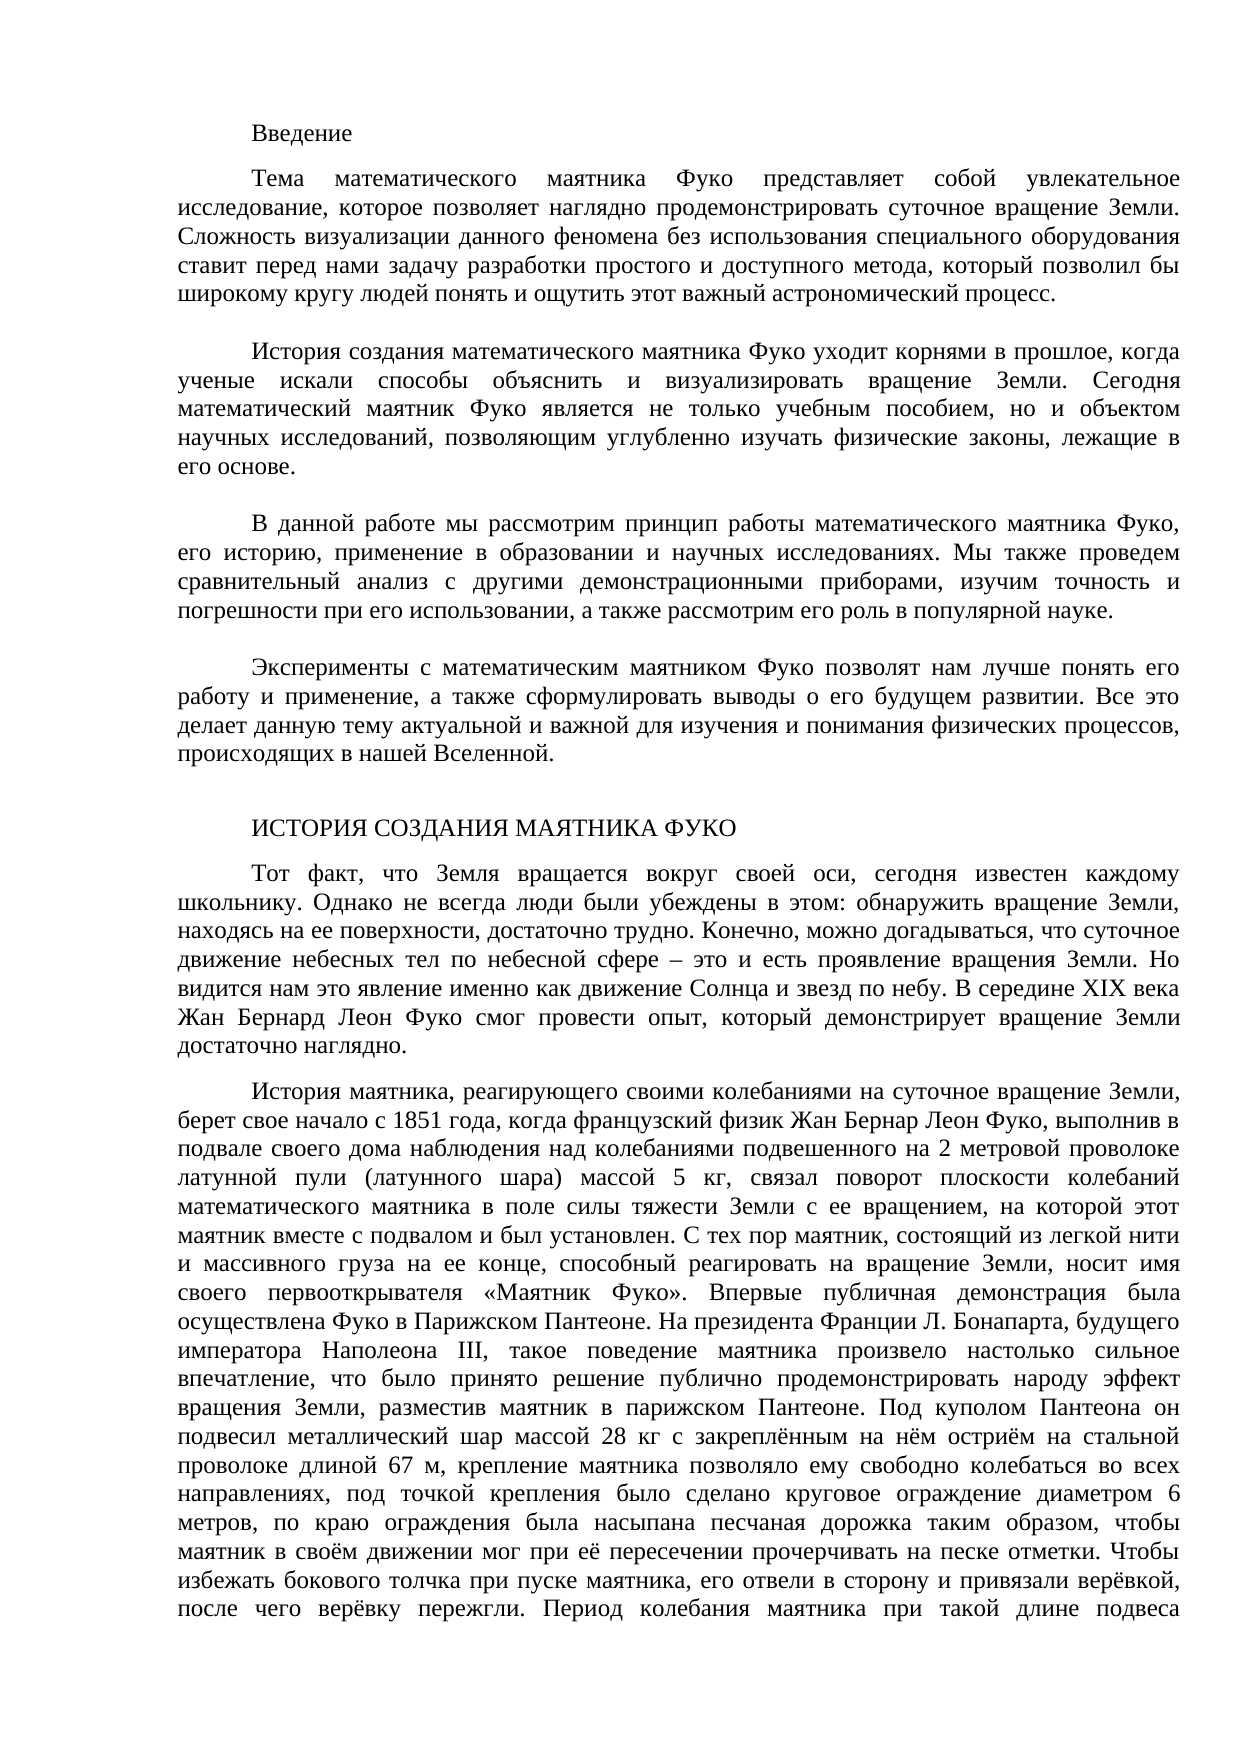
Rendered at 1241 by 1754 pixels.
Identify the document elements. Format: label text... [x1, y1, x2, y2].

text ИСТОРИЯ СОЗДАНИЯ МАЯТНИКА ФУКО [177, 813, 1181, 841]
text В данной работе мы рассмотрим принцип работы математического маятника Фуко, его историю, применение в образовании и научных исследованиях. Мы также проведем сравнительный анализ с другими демонстрационными приборами, изучим точность и погрешности при его использовании, а также рассмотрим его роль в популярной науке. [177, 508, 1181, 623]
text История создания математического маятника Фуко уходит корнями в прошлое, когда ученые искали способы объяснить и визуализировать вращение Земли. Сегодня математический маятник Фуко является не только учебным пособием, но и объектом научных исследований, позволяющим углубленно изучать физические законы, лежащие в его основе. [177, 336, 1181, 480]
text Эксперименты с математическим маятником Фуко позволят нам лучше понять его работу и применение, а также сформулировать выводы о его будущем развитии. Все это делает данную тему актуальной и важной для изучения и понимания физических процессов, происходящих в нашей Вселенной. [177, 652, 1181, 767]
text Введение [177, 118, 1181, 147]
text Тот факт, что Земля вращается вокруг своей оси, сегодня известен каждому школьнику. Однако не всегда люди были убеждены в этом: обнаружить вращение Земли, находясь на ее поверхности, достаточно трудно. Конечно, можно догадываться, что суточное движение небесных тел по небесной сфере – это и есть проявление вращения Земли. Но видится нам это явление именно как движение Солнца и звезд по небу. В середине XIX века Жан Бернард Леон Фуко смог провести опыт, который демонстрирует вращение Земли достаточно наглядно. [177, 858, 1181, 1059]
text Тема математического маятника Фуко представляет собой увлекательное исследование, которое позволяет наглядно продемонстрировать суточное вращение Земли. Сложность визуализации данного феномена без использования специального оборудования ставит перед нами задачу разработки простого и доступного метода, который позволил бы широкому кругу людей понять и ощутить этот важный астрономический процесс. [177, 163, 1181, 307]
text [177, 1076, 1181, 1622]
